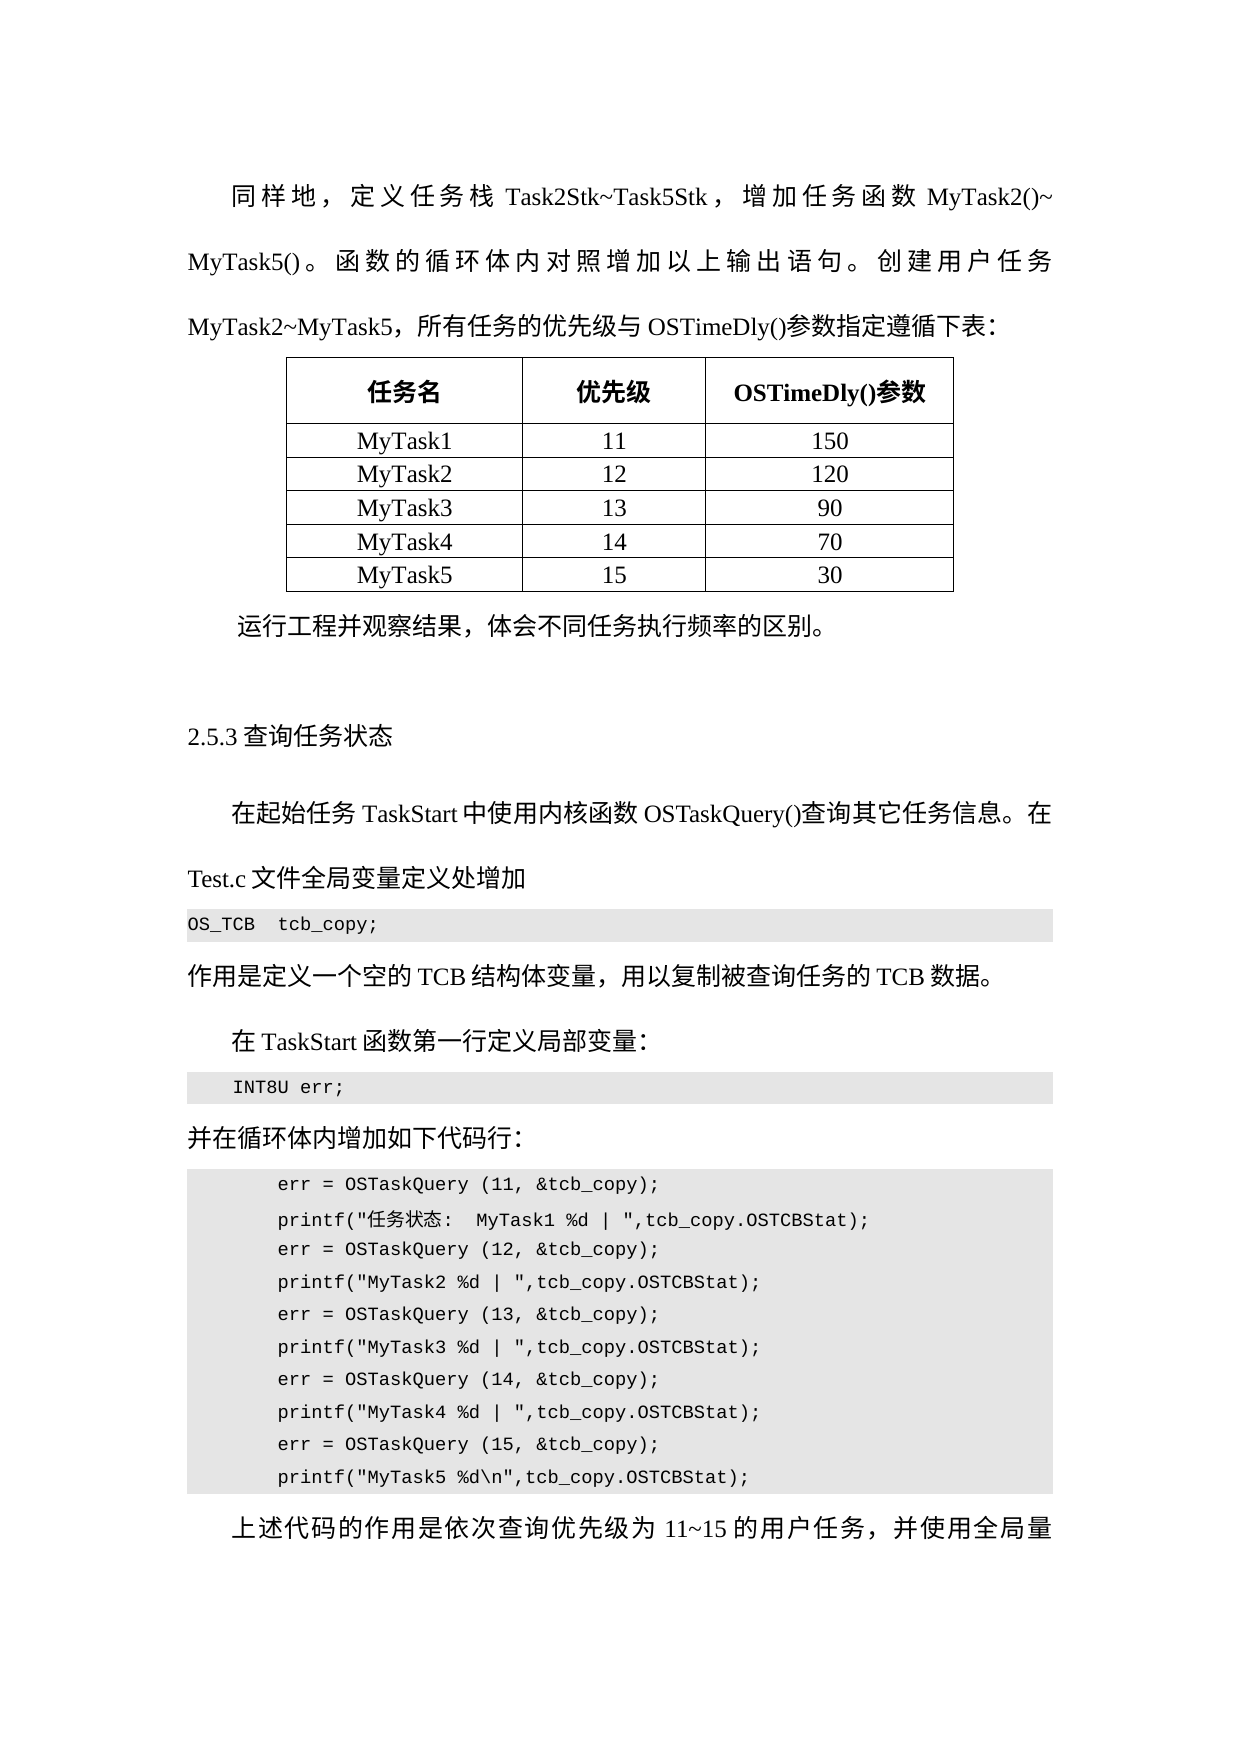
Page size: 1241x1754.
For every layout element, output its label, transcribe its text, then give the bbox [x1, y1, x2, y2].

text err = OSTaskQuery (15, &tcb_copy); [187, 1429, 1053, 1462]
table_cell 14 [523, 525, 705, 557]
table_cell 70 [706, 525, 953, 557]
table_cell 120 [706, 458, 953, 490]
table_cell MyTask3 [287, 491, 522, 524]
table_cell 12 [523, 458, 705, 490]
table_cell 11 [523, 424, 705, 457]
table_header OSTimeDly()参数 [706, 358, 953, 423]
text printf("任务状态: MyTask1 %d | ",tcb_copy.OSTCBStat); [187, 1202, 1053, 1234]
text printf("MyTask5 %d\n",tcb_copy.OSTCBStat); [187, 1462, 1053, 1494]
text 并在循环体内增加如下代码行： [187, 1104, 1053, 1169]
table_header 优先级 [523, 358, 705, 423]
text INT8U err; [187, 1072, 1053, 1104]
table_cell 15 [523, 558, 705, 591]
text printf("MyTask3 %d | ",tcb_copy.OSTCBStat); [187, 1332, 1053, 1364]
text 2.5.3 查询任务状态 [187, 702, 1053, 767]
text err = OSTaskQuery (14, &tcb_copy); [187, 1364, 1053, 1397]
table_cell MyTask1 [287, 424, 522, 457]
text err = OSTaskQuery (11, &tcb_copy); [187, 1169, 1053, 1202]
table_cell 13 [523, 491, 705, 524]
table_header 任务名 [287, 358, 522, 423]
text err = OSTaskQuery (13, &tcb_copy); [187, 1299, 1053, 1332]
text printf("MyTask2 %d | ",tcb_copy.OSTCBStat); [187, 1267, 1053, 1299]
text 同样地，定义任务栈Task2Stk~Task5Stk，增加任务函数MyTask2()~ MyTask5()。函数的循环体内对照增加以上输出语句。创建用户任务MyTask2~MyTask5，所有任务的优先级与OSTimeDly()参数指定遵循下表： [187, 162, 1053, 357]
table_cell MyTask2 [287, 458, 522, 490]
text printf("MyTask4 %d | ",tcb_copy.OSTCBStat); [187, 1397, 1053, 1429]
text 在起始任务TaskStart中使用内核函数OSTaskQuery()查询其它任务信息。在Test.c文件全局变量定义处增加 [187, 779, 1053, 909]
table_cell 150 [706, 424, 953, 457]
text 在TaskStart函数第一行定义局部变量： [187, 1007, 1053, 1072]
text 运行工程并观察结果，体会不同任务执行频率的区别。 [187, 592, 1053, 657]
table_cell 30 [706, 558, 953, 591]
table_cell 90 [706, 491, 953, 524]
text err = OSTaskQuery (12, &tcb_copy); [187, 1234, 1053, 1267]
table_cell MyTask4 [287, 525, 522, 557]
text 作用是定义一个空的TCB结构体变量，用以复制被查询任务的TCB数据。 [187, 942, 1053, 1007]
text OS_TCB tcb_copy; [187, 909, 1053, 942]
table_cell MyTask5 [287, 558, 522, 591]
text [187, 1494, 1053, 1559]
